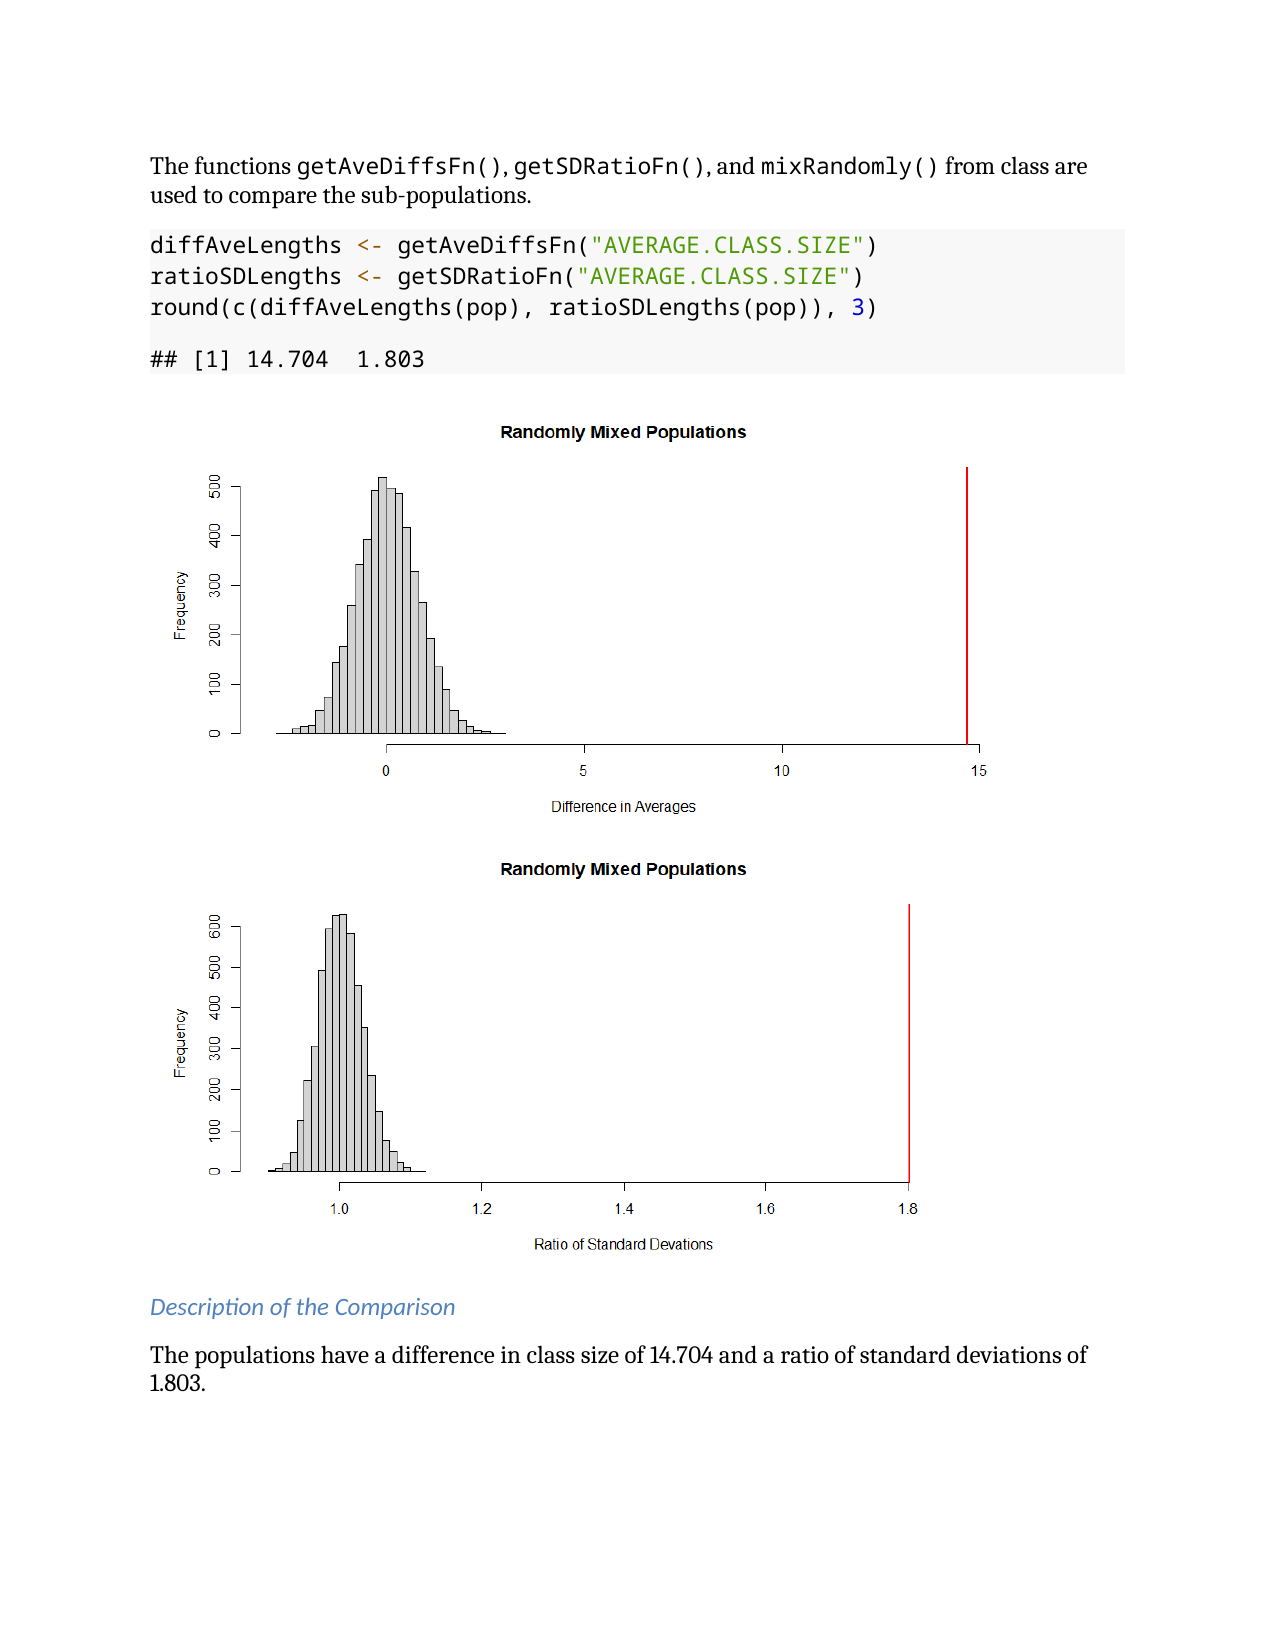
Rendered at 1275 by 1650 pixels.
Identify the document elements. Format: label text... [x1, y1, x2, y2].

text ## [1] 14.704 1.803 [150, 343, 1125, 374]
text The functions getAveDiffsFn(), getSDRatioFn(), and mixRandomly() from class are used to compare the sub-populations. [150, 150, 1125, 210]
text The populations have a difference in class size of 14.704 and a ratio of standard deviations of 1.803. [150, 1341, 1125, 1398]
text diffAveLengths <- getAveDiffsFn("AVERAGE.CLASS.SIZE") ratioSDLengths <- getSDRatioFn("AVERAGE.CLASS.SIZE") round(c(diffAveLengths(pop), ratioSDLengths(pop)), 3) [865, 229, 1125, 322]
subtitle Description of the Comparison [150, 1291, 1125, 1322]
picture [168, 395, 1044, 1271]
